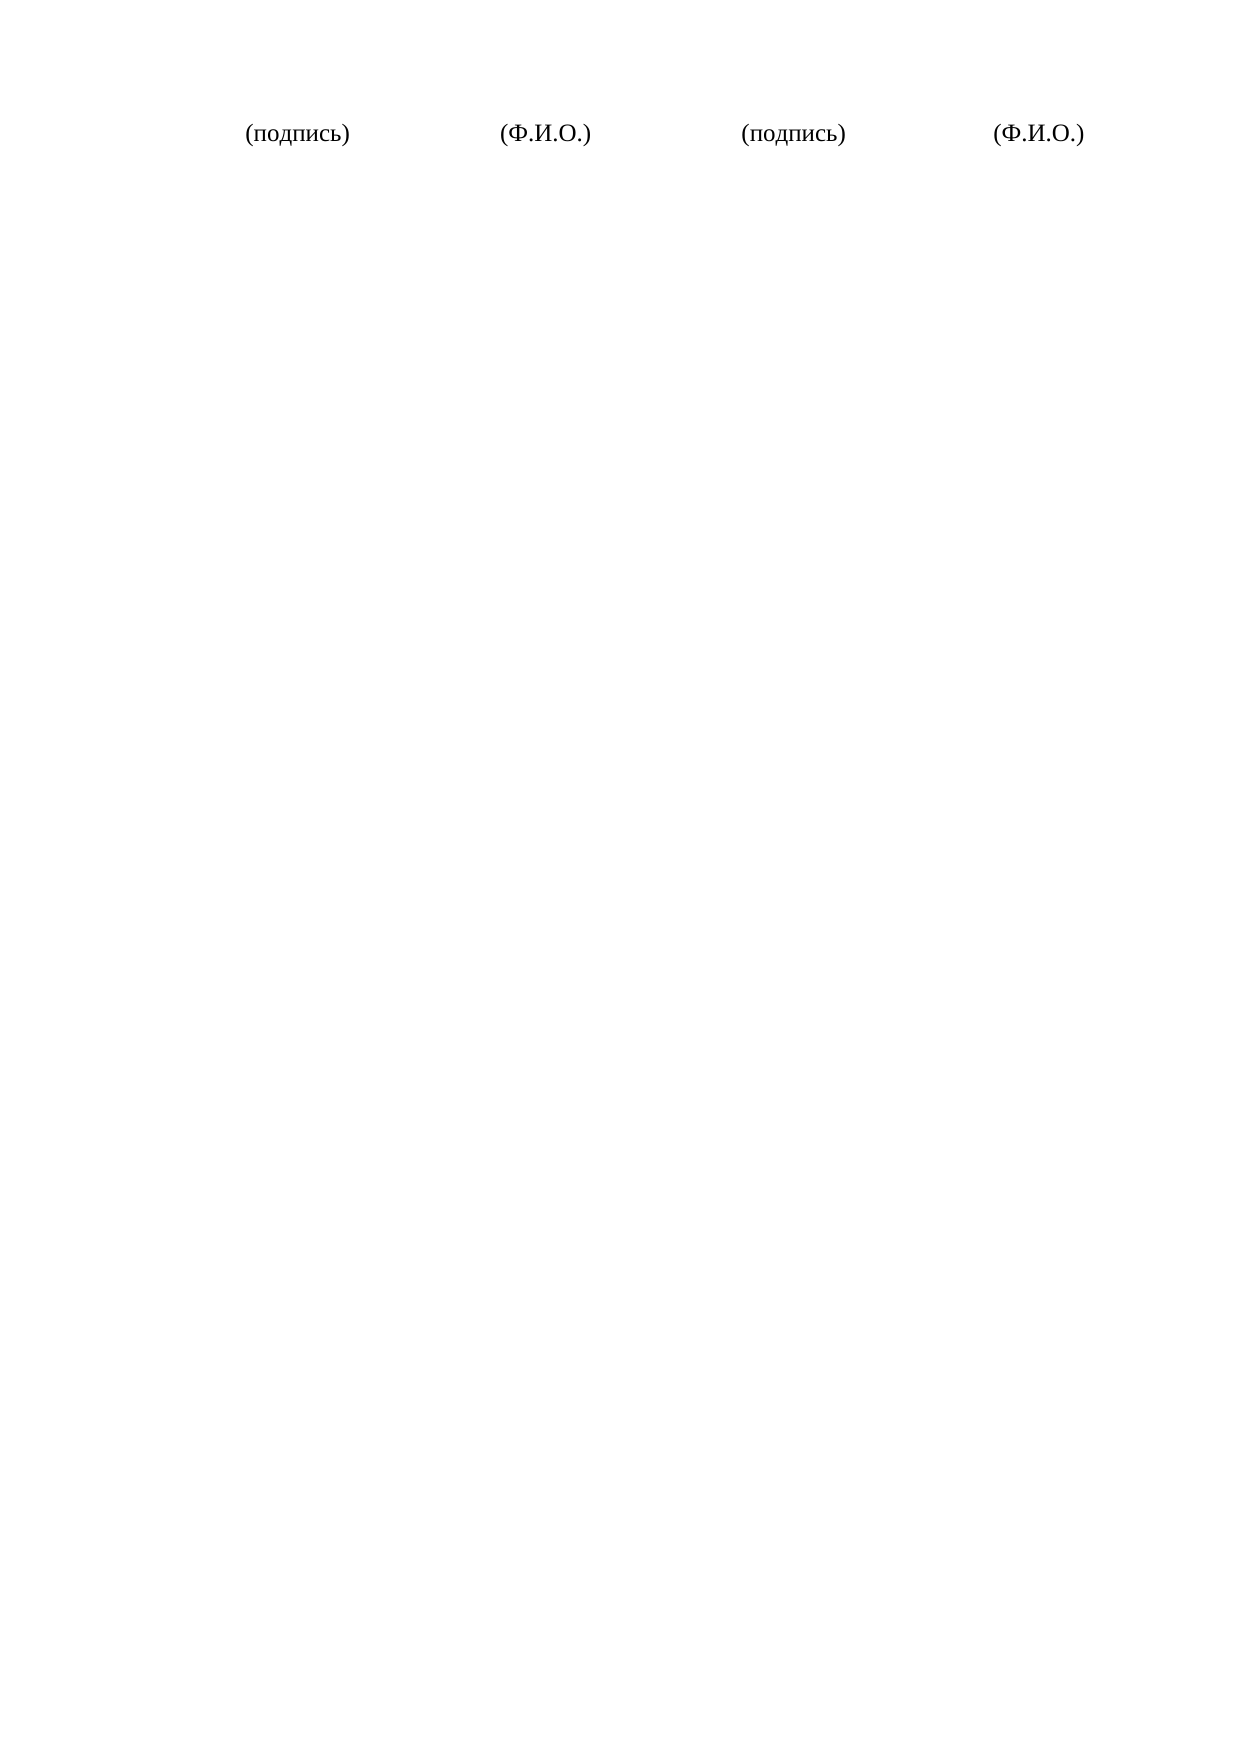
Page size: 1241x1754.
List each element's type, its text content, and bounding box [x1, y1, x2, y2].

table_cell (Ф.И.О.) [424, 118, 667, 147]
table_cell (Ф.И.О.) [920, 118, 1158, 147]
table_cell (подпись) [171, 118, 424, 147]
table_cell (подпись) [667, 118, 920, 147]
